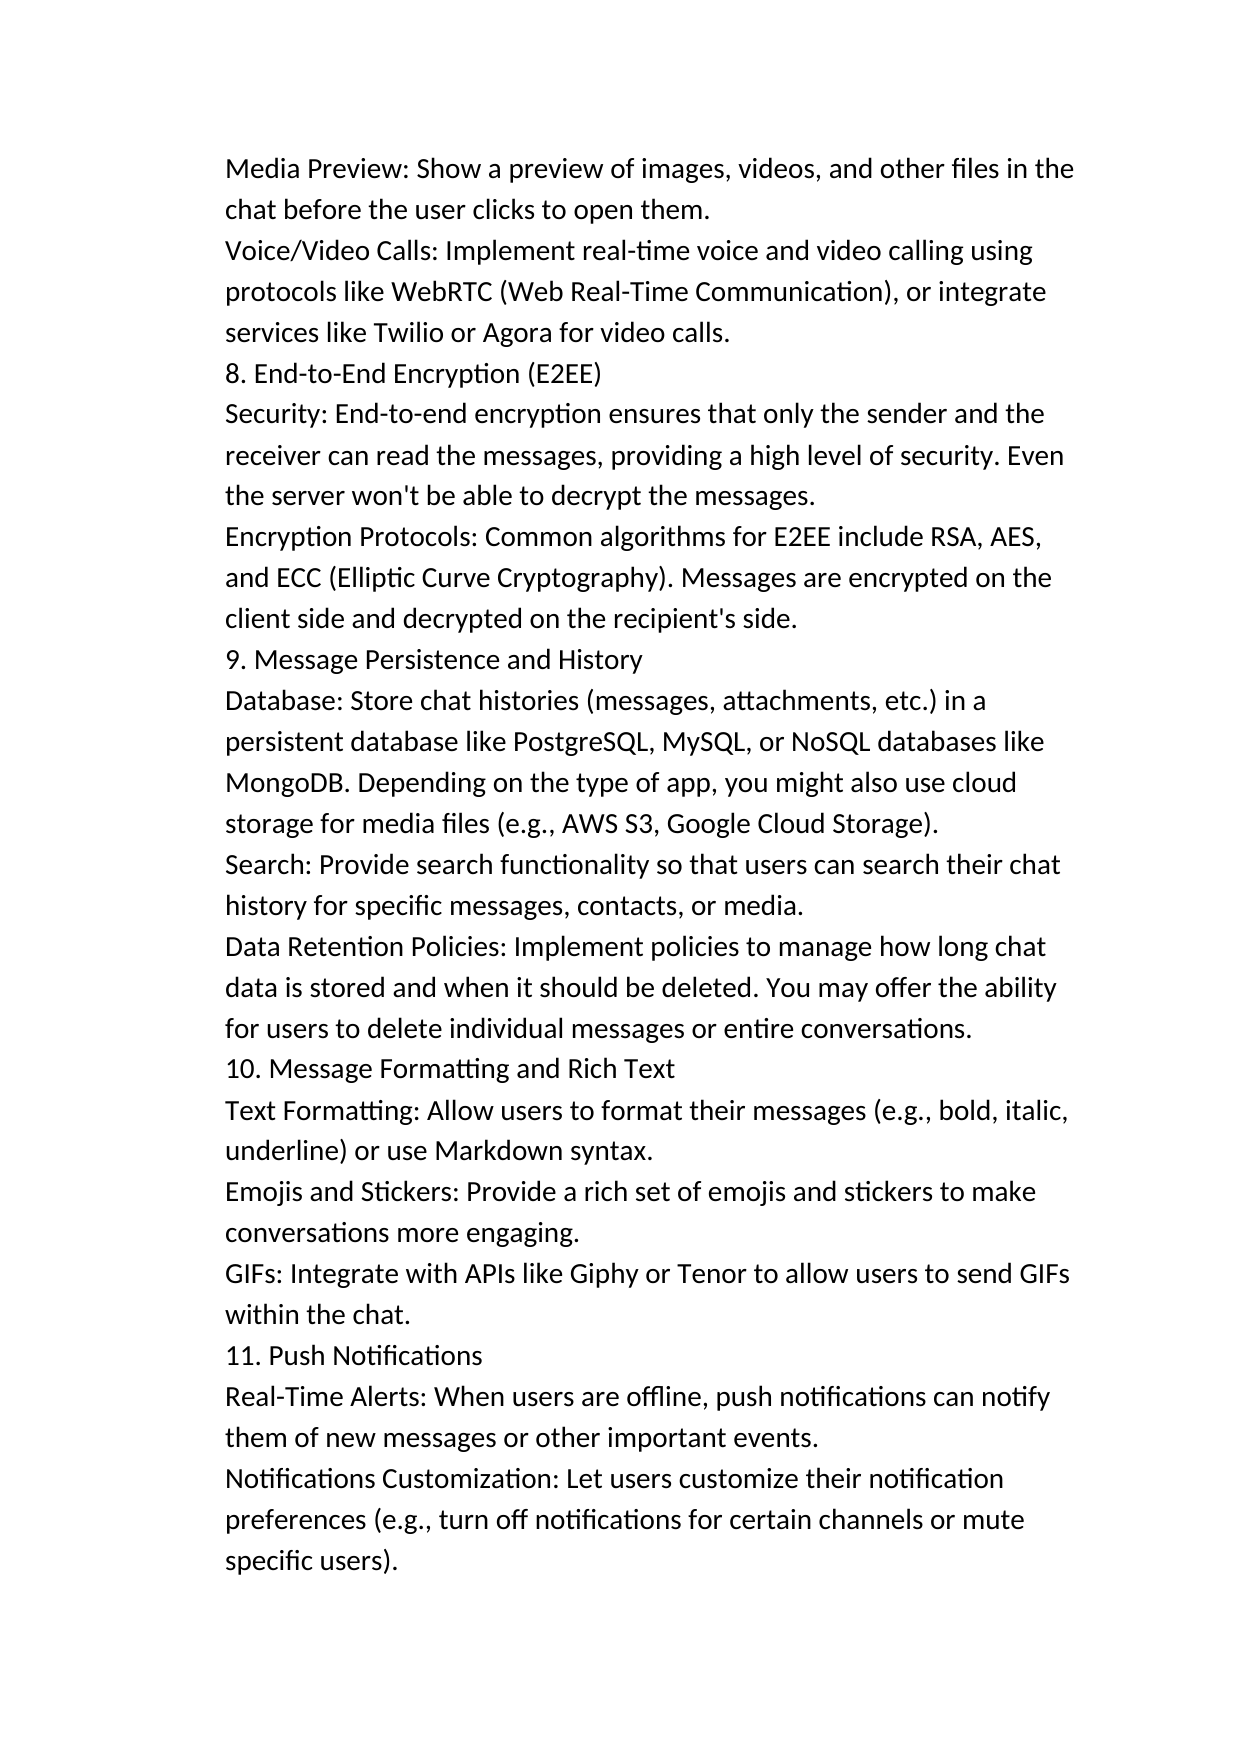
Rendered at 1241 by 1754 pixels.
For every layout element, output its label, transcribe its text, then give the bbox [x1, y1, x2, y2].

list 9. Message Persistence and History [225, 641, 1090, 677]
list 10. Message Formatting and Rich Text [225, 1051, 1090, 1086]
list Text Formatting: Allow users to format their messages (e.g., bold, italic, underline) or use Markdown syntax. [225, 1092, 1090, 1168]
list Encryption Protocols: Common algorithms for E2EE include RSA, AES, and ECC (Elliptic Curve Cryptography). Messages are encrypted on the client side and decrypted on the recipient's side. [225, 518, 1090, 636]
list Voice/Video Calls: Implement real-time voice and video calling using protocols like WebRTC (Web Real-Time Communication), or integrate services like Twilio or Agora for video calls. [225, 232, 1090, 349]
list Search: Provide search functionality so that users can search their chat history for specific messages, contacts, or media. [225, 846, 1090, 922]
list Security: End-to-end encryption ensures that only the sender and the receiver can read the messages, providing a high level of security. Even the server won't be able to decrypt the messages. [225, 396, 1090, 513]
list GIFs: Integrate with APIs like Giphy or Tenor to allow users to send GIFs within the chat. [225, 1255, 1090, 1332]
list Media Preview: Show a preview of images, videos, and other files in the chat before the user clicks to open them. [225, 150, 1090, 227]
list Notifications Customization: Let users customize their notification preferences (e.g., turn off notifications for certain channels or mute specific users). [225, 1460, 1090, 1577]
list 8. End-to-End Encryption (E2EE) [225, 355, 1090, 390]
list 11. Push Notifications [225, 1337, 1090, 1373]
list Emojis and Stickers: Provide a rich set of emojis and stickers to make conversations more engaging. [225, 1173, 1090, 1250]
list Database: Store chat histories (messages, attachments, etc.) in a persistent database like PostgreSQL, MySQL, or NoSQL databases like MongoDB. Depending on the type of app, you might also use cloud storage for media files (e.g., AWS S3, Google Cloud Storage). [225, 682, 1090, 841]
list Data Retention Policies: Implement policies to manage how long chat data is stored and when it should be deleted. You may offer the ability for users to delete individual messages or entire conversations. [225, 928, 1090, 1045]
list Real-Time Alerts: When users are offline, push notifications can notify them of new messages or other important events. [225, 1378, 1090, 1455]
